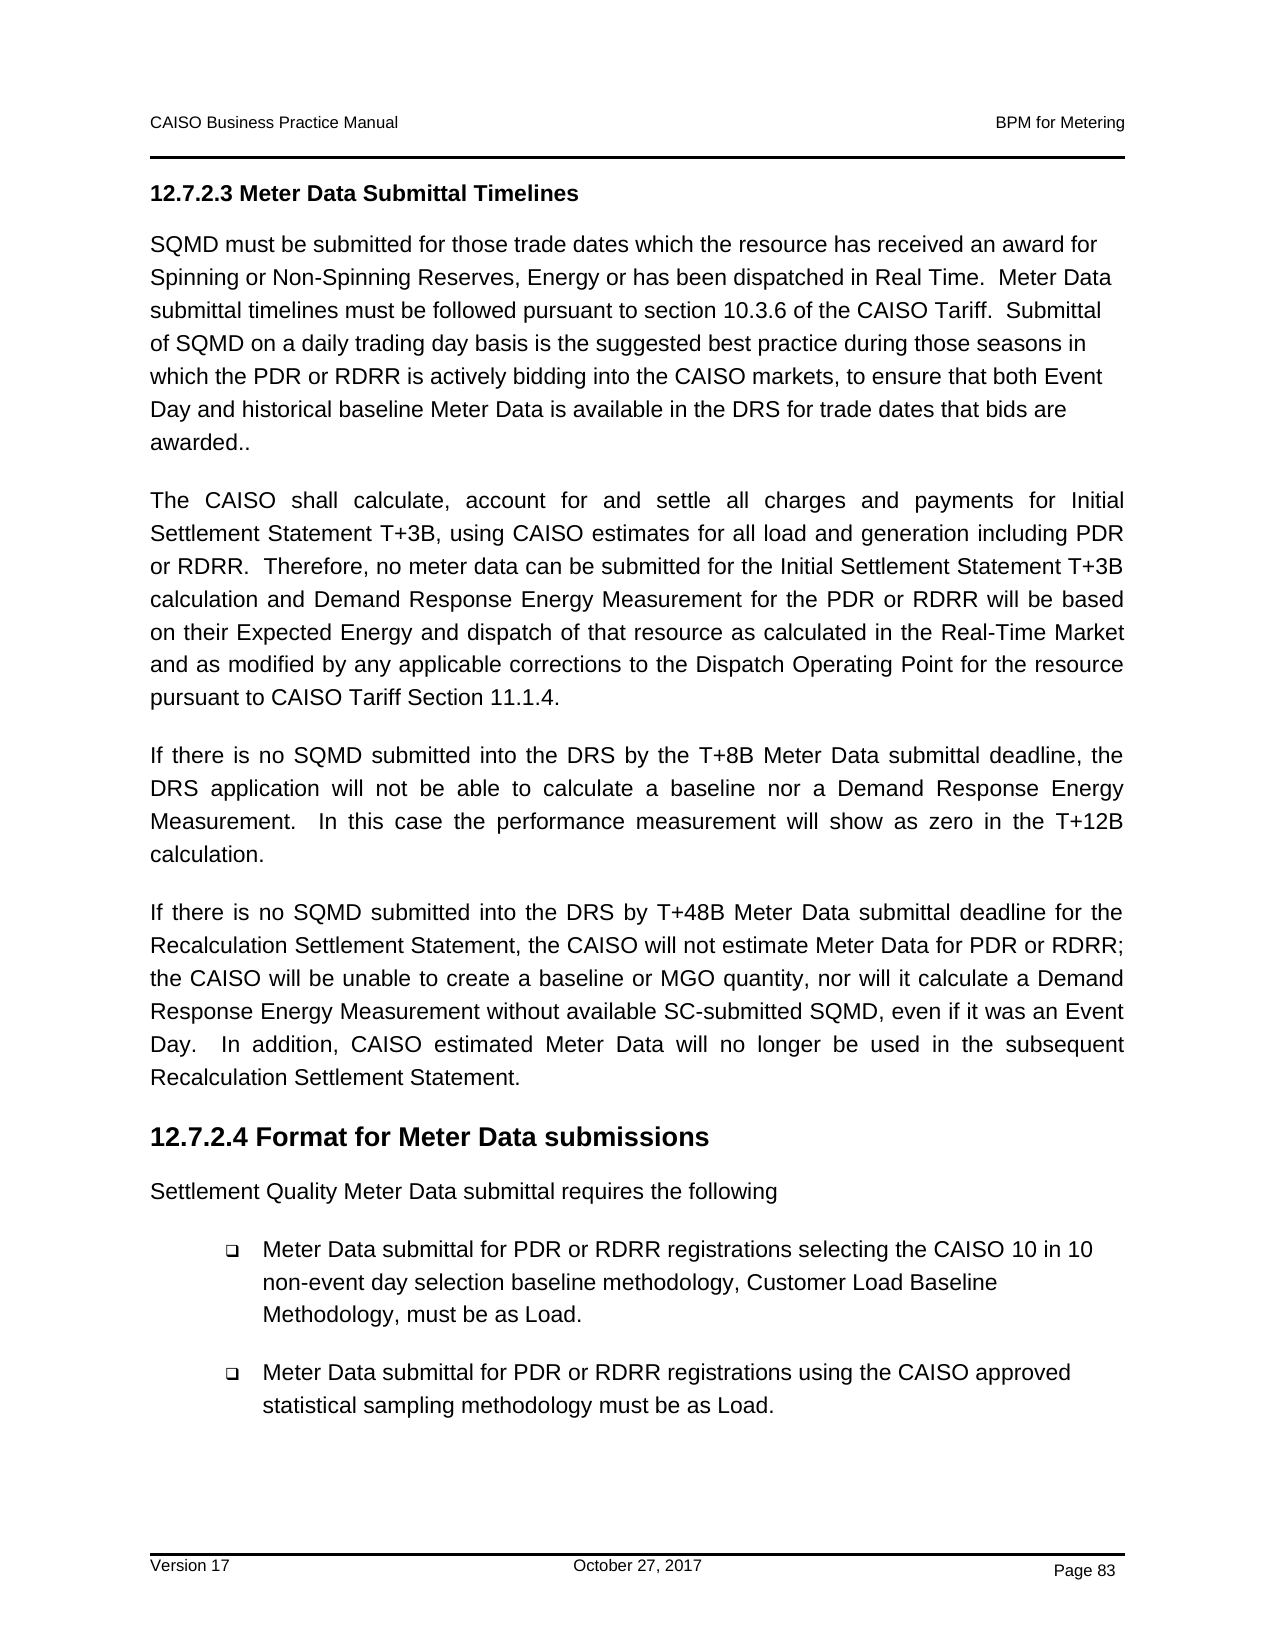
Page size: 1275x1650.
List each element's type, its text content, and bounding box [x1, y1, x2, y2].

text Settlement Quality Meter Data submittal requires the following [150, 1178, 1125, 1204]
list Meter Data submittal for PDR or RDRR registrations using the CAISO approved statistical sampling methodology must be as Load. [225, 1359, 1125, 1418]
text If there is no SQMD submitted into the DRS by T+48B Meter Data submittal deadline for the Recalculation Settlement Statement, the CAISO will not estimate Meter Data for PDR or RDRR; the CAISO will be unable to create a baseline or MGO quantity, nor will it calculate a Demand Response Energy Measurement without available SC-submitted SQMD, even if it was an Event Day. In addition, CAISO estimated Meter Data will no longer be used in the subsequent Recalculation Settlement Statement. [150, 899, 1125, 1090]
subtitle 12.7.2.3 Meter Data Submittal Timelines [150, 180, 1125, 206]
text SQMD must be submitted for those trade dates which the resource has received an award for Spinning or Non-Spinning Reserves, Energy or has been dispatched in Real Time. Meter Data submittal timelines must be followed pursuant to section 10.3.6 of the CAISO Tariff. Submittal of SQMD on a daily trading day basis is the suggested best practice during those seasons in which the PDR or RDRR is actively bidding into the CAISO markets, to ensure that both Event Day and historical baseline Meter Data is available in the DRS for trade dates that bids are awarded.. [150, 231, 1125, 455]
list Meter Data submittal for PDR or RDRR registrations selecting the CAISO 10 in 10 non-event day selection baseline methodology, Customer Load Baseline Methodology, must be as Load. [225, 1236, 1125, 1328]
text If there is no SQMD submitted into the DRS by the T+8B Meter Data submittal deadline, the DRS application will not be able to calculate a baseline nor a Demand Response Energy Measurement. In this case the performance measurement will show as zero in the T+12B calculation. [150, 742, 1125, 867]
text The CAISO shall calculate, account for and settle all charges and payments for Initial Settlement Statement T+3B, using CAISO estimates for all load and generation including PDR or RDRR. Therefore, no meter data can be submitted for the Initial Settlement Statement T+3B calculation and Demand Response Energy Measurement for the PDR or RDRR will be based on their Expected Energy and dispatch of that resource as calculated in the Real-Time Market and as modified by any applicable corrections to the Dispatch Operating Point for the resource pursuant to CAISO Tariff Section 11.1.4. [150, 487, 1125, 711]
subtitle 12.7.2.4 Format for Meter Data submissions [150, 1121, 1125, 1153]
